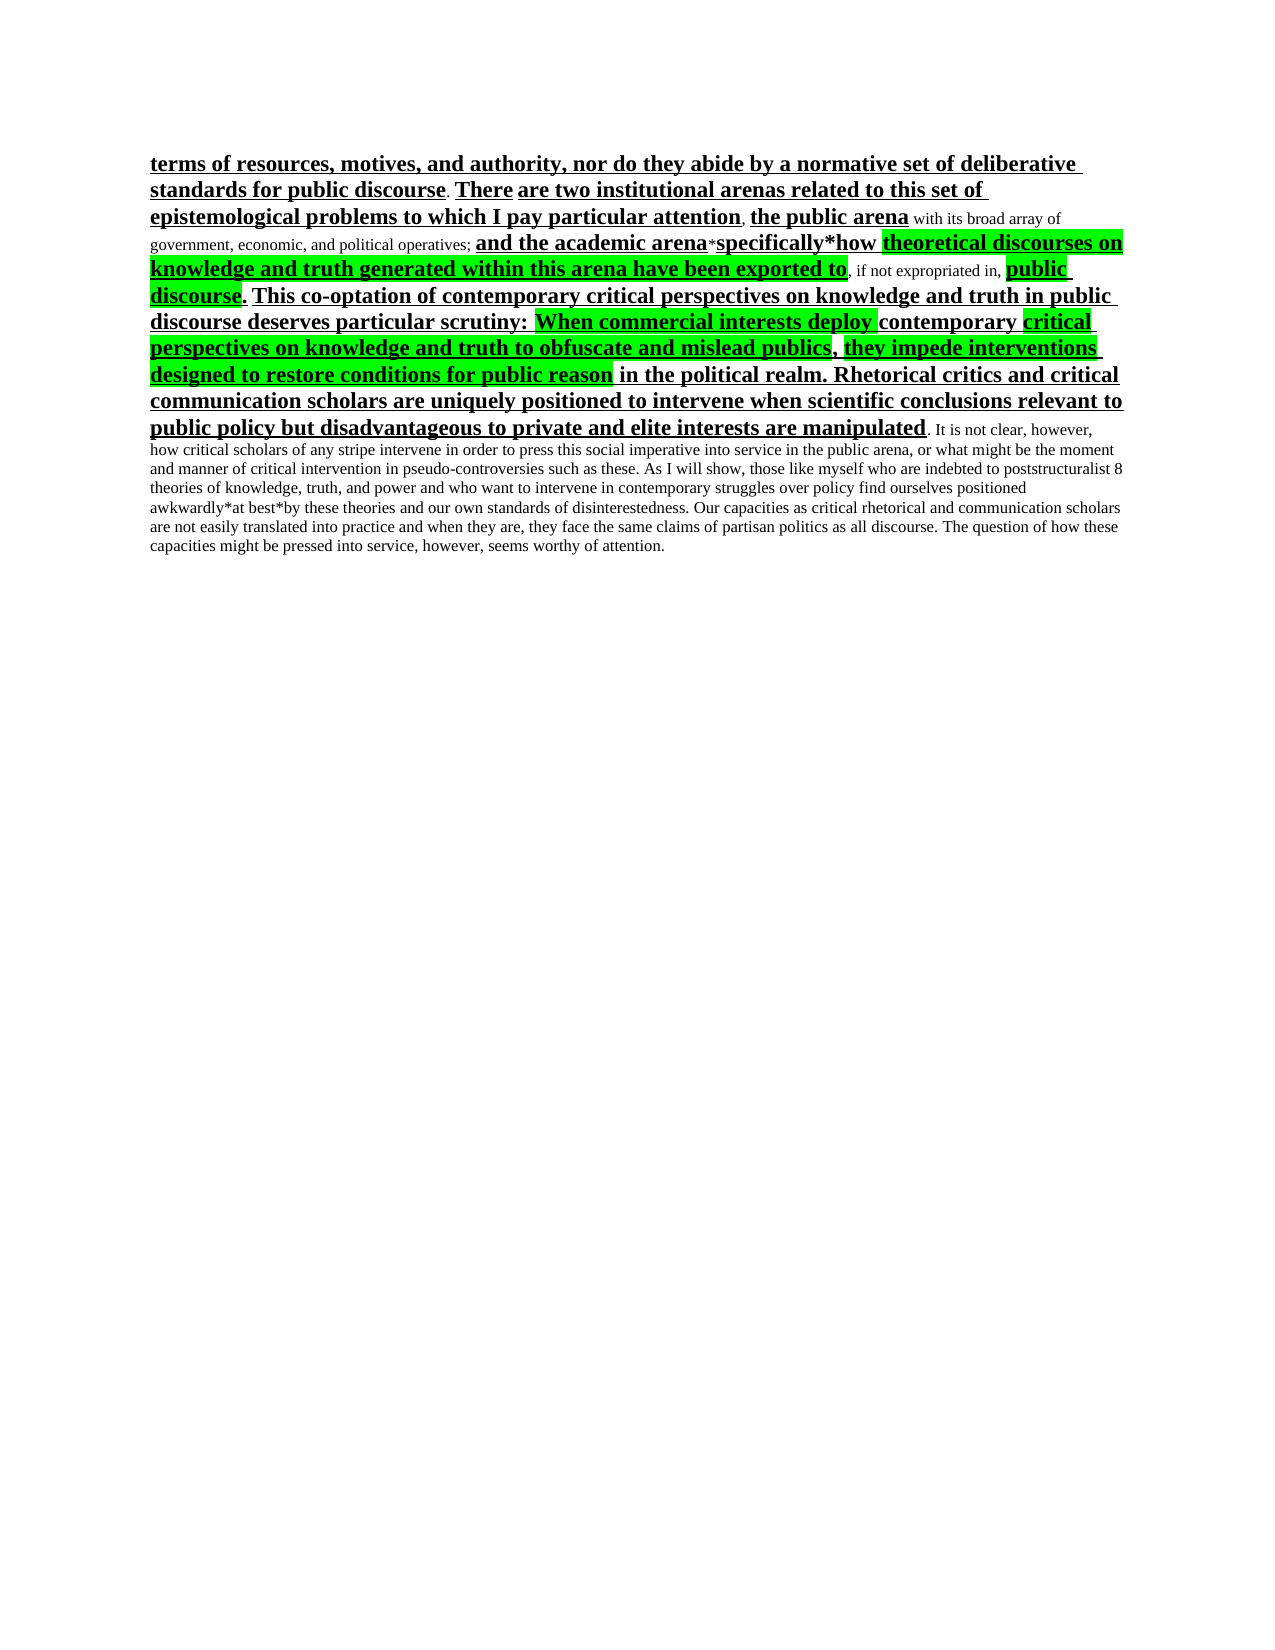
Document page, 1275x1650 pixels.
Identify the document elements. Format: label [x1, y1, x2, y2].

text [150, 150, 1125, 555]
